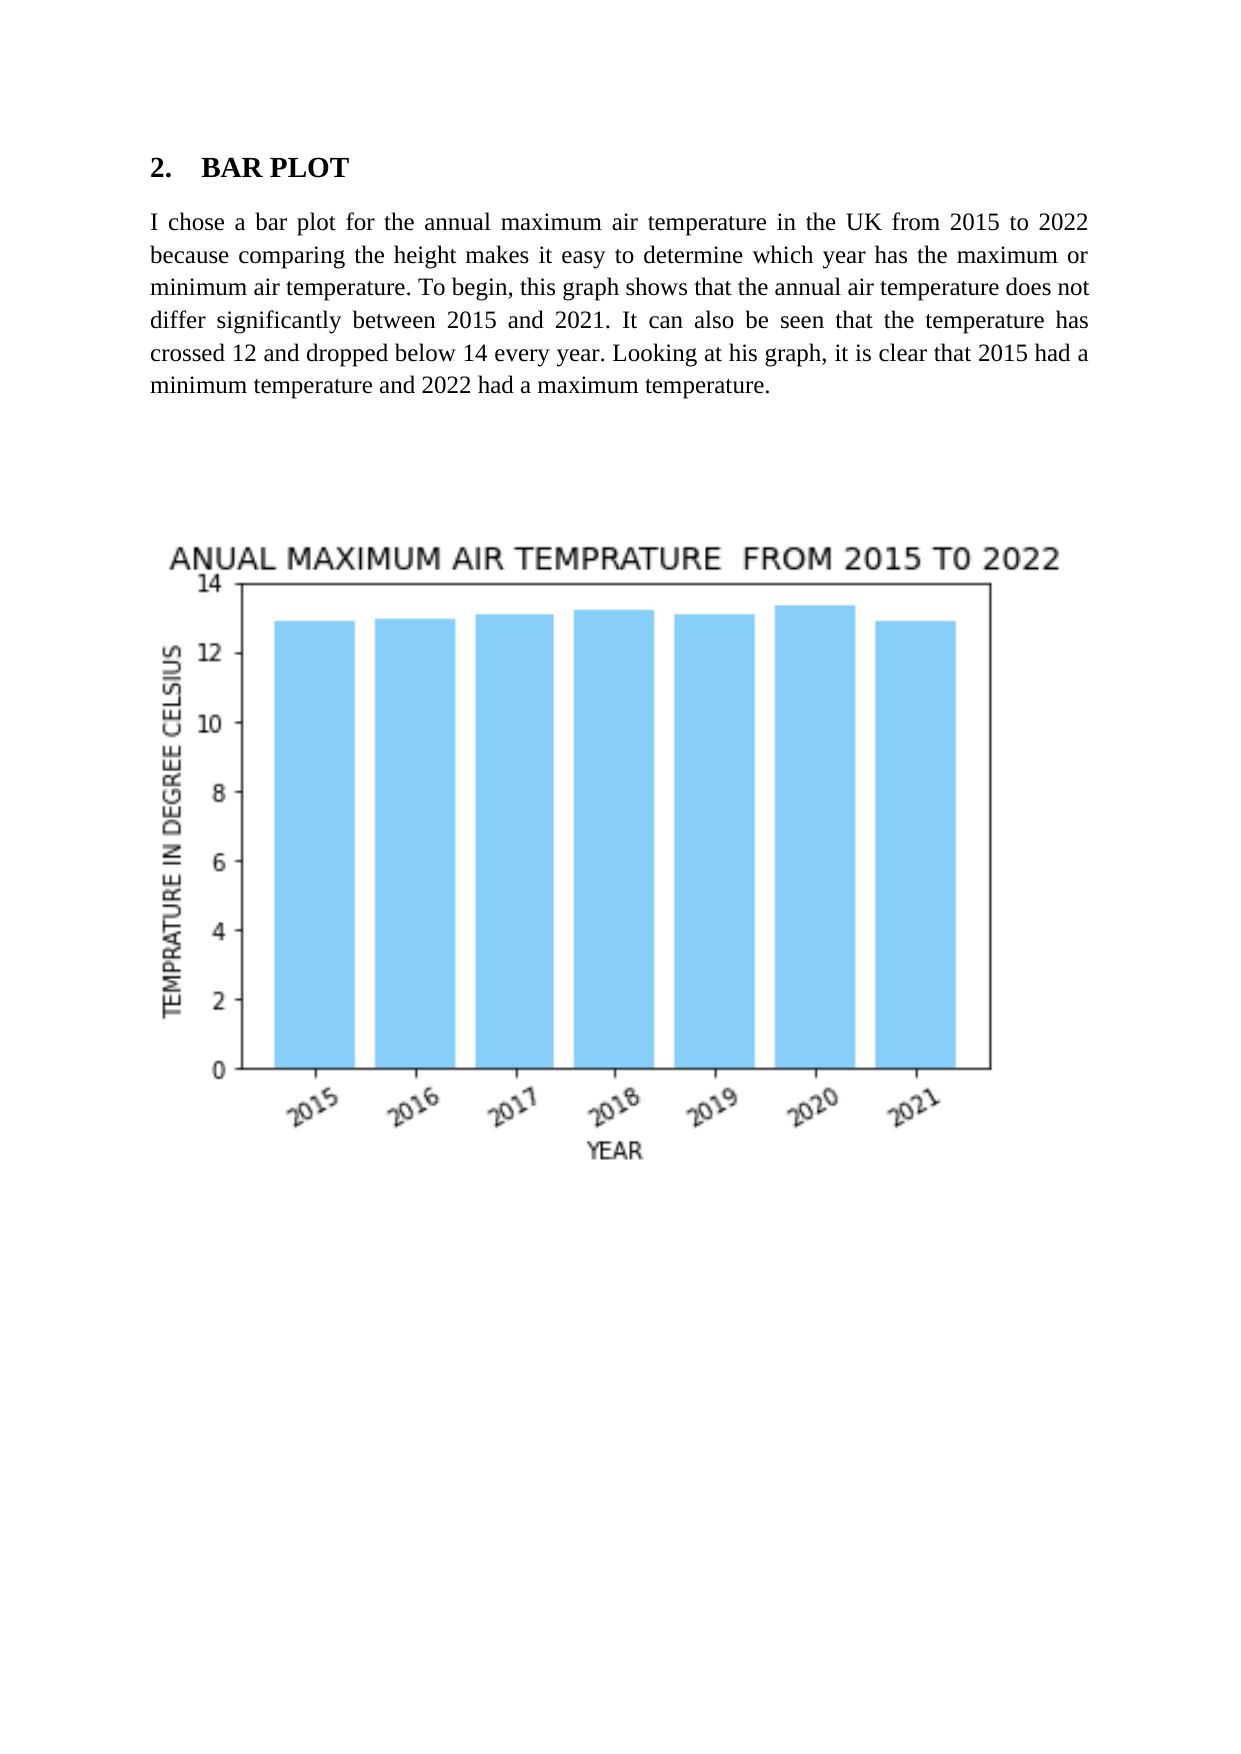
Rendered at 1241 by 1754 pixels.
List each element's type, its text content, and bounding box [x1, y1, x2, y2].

text I chose a bar plot for the annual maximum air temperature in the UK from 2015 to 2022 because comparing the height makes it easy to determine which year has the maximum or minimum air temperature. To begin, this graph shows that the annual air temperature does not differ significantly between 2015 and 2021. It can also be seen that the temperature has crossed 12 and dropped below 14 every year. Looking at his graph, it is clear that 2015 had a minimum temperature and 2022 had a maximum temperature. [150, 207, 1090, 399]
picture [150, 530, 1077, 1180]
text 2. BAR PLOT [150, 150, 1090, 183]
